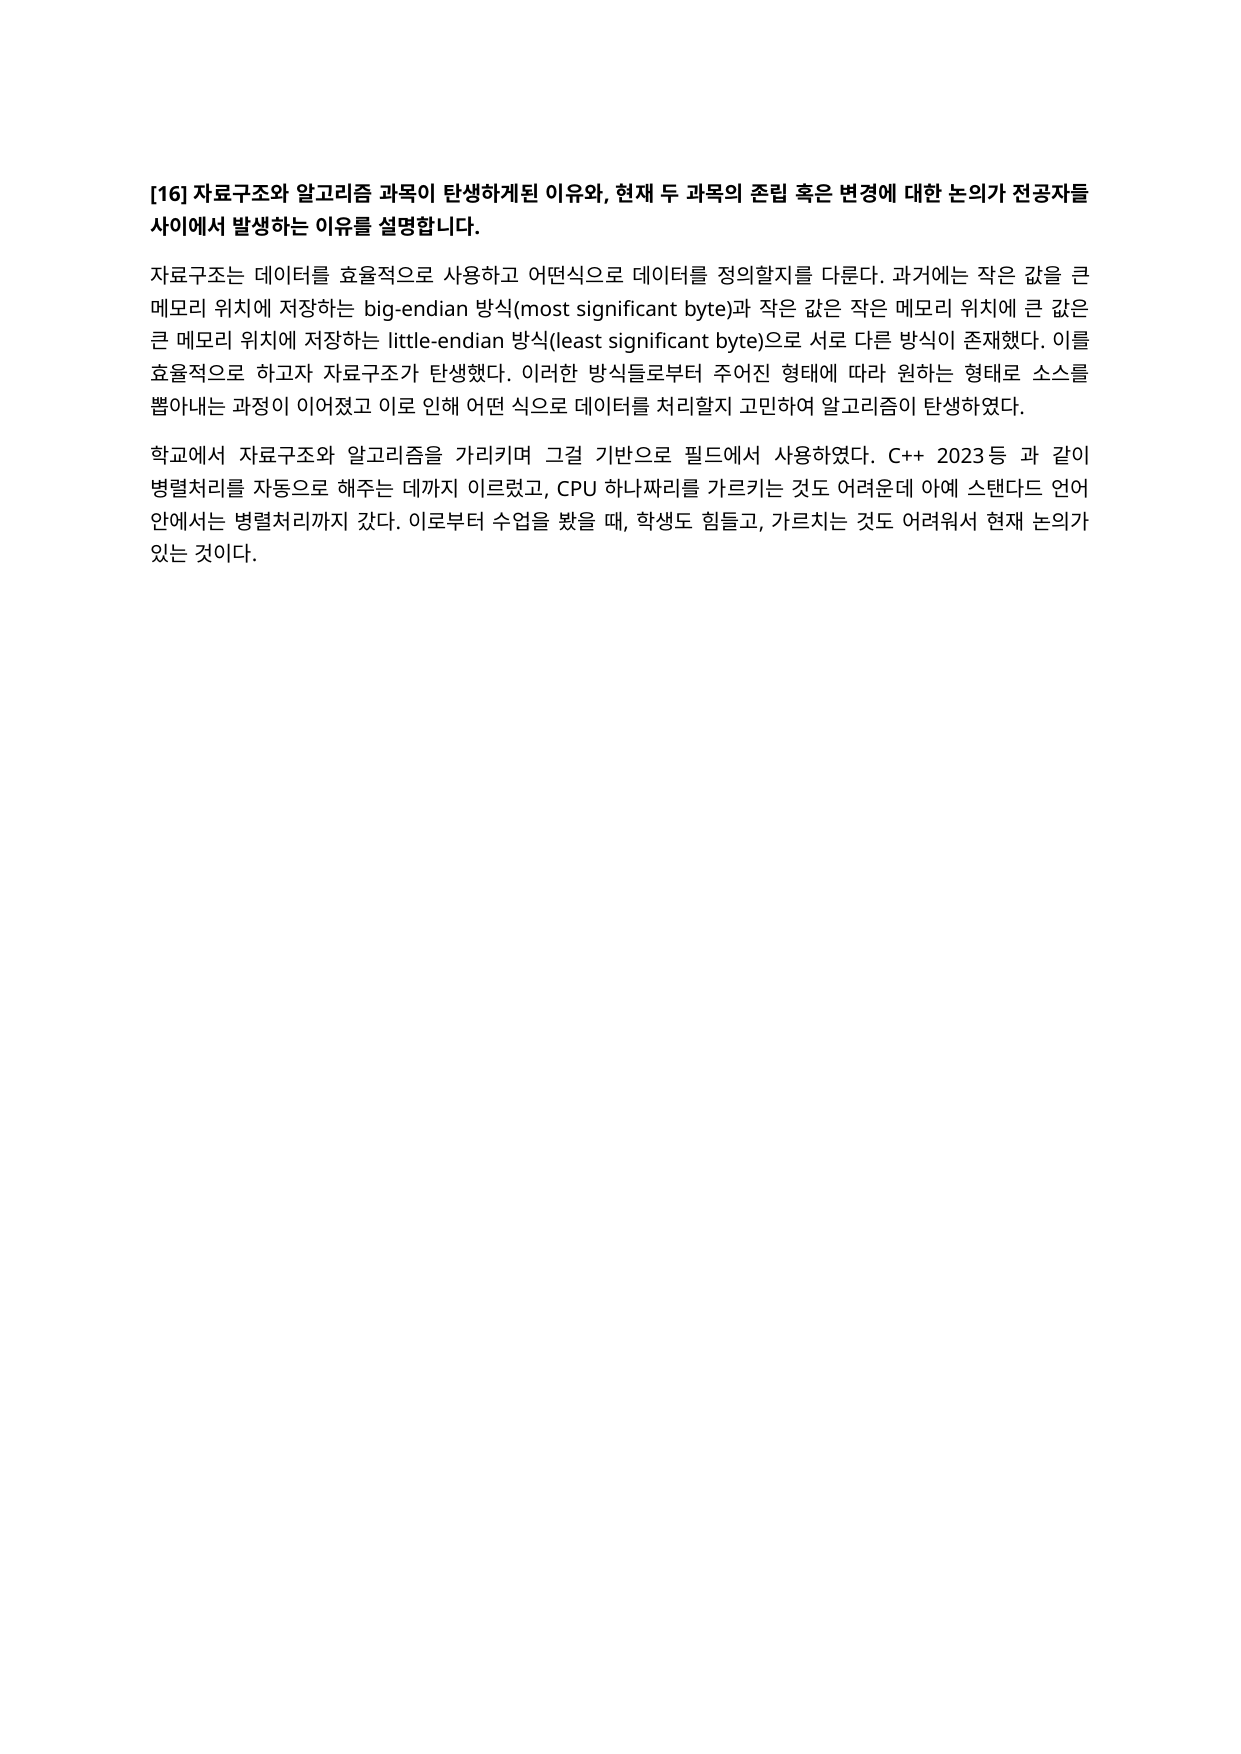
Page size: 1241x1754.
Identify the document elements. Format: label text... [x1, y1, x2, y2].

text 자료구조는 데이터를 효율적으로 사용하고 어떤식으로 데이터를 정의할지를 다룬다. 과거에는 작은 값을 큰 메모리 위치에 저장하는 big-endian 방식(most significant byte)과 작은 값은 작은 메모리 위치에 큰 값은 큰 메모리 위치에 저장하는 little-endian 방식(least significant byte)으로 서로 다른 방식이 존재했다. 이를 효율적으로 하고자 자료구조가 탄생했다. 이러한 방식들로부터 주어진 형태에 따라 원하는 형태로 소스를 뽑아내는 과정이 이어졌고 이로 인해 어떤 식으로 데이터를 처리할지 고민하여 알고리즘이 탄생하였다. [150, 259, 1090, 420]
text 학교에서 자료구조와 알고리즘을 가리키며 그걸 기반으로 필드에서 사용하였다. C++ 2023등 과 같이 병렬처리를 자동으로 해주는 데까지 이르렀고, CPU 하나짜리를 가르키는 것도 어려운데 아예 스탠다드 언어 안에서는 병렬처리까지 갔다. 이로부터 수업을 봤을 때, 학생도 힘들고, 가르치는 것도 어려워서 현재 논의가 있는 것이다. [150, 439, 1090, 568]
text [16] 자료구조와 알고리즘 과목이 탄생하게된 이유와, 현재 두 과목의 존립 혹은 변경에 대한 논의가 전공자들 사이에서 발생하는 이유를 설명합니다. [150, 177, 1090, 240]
